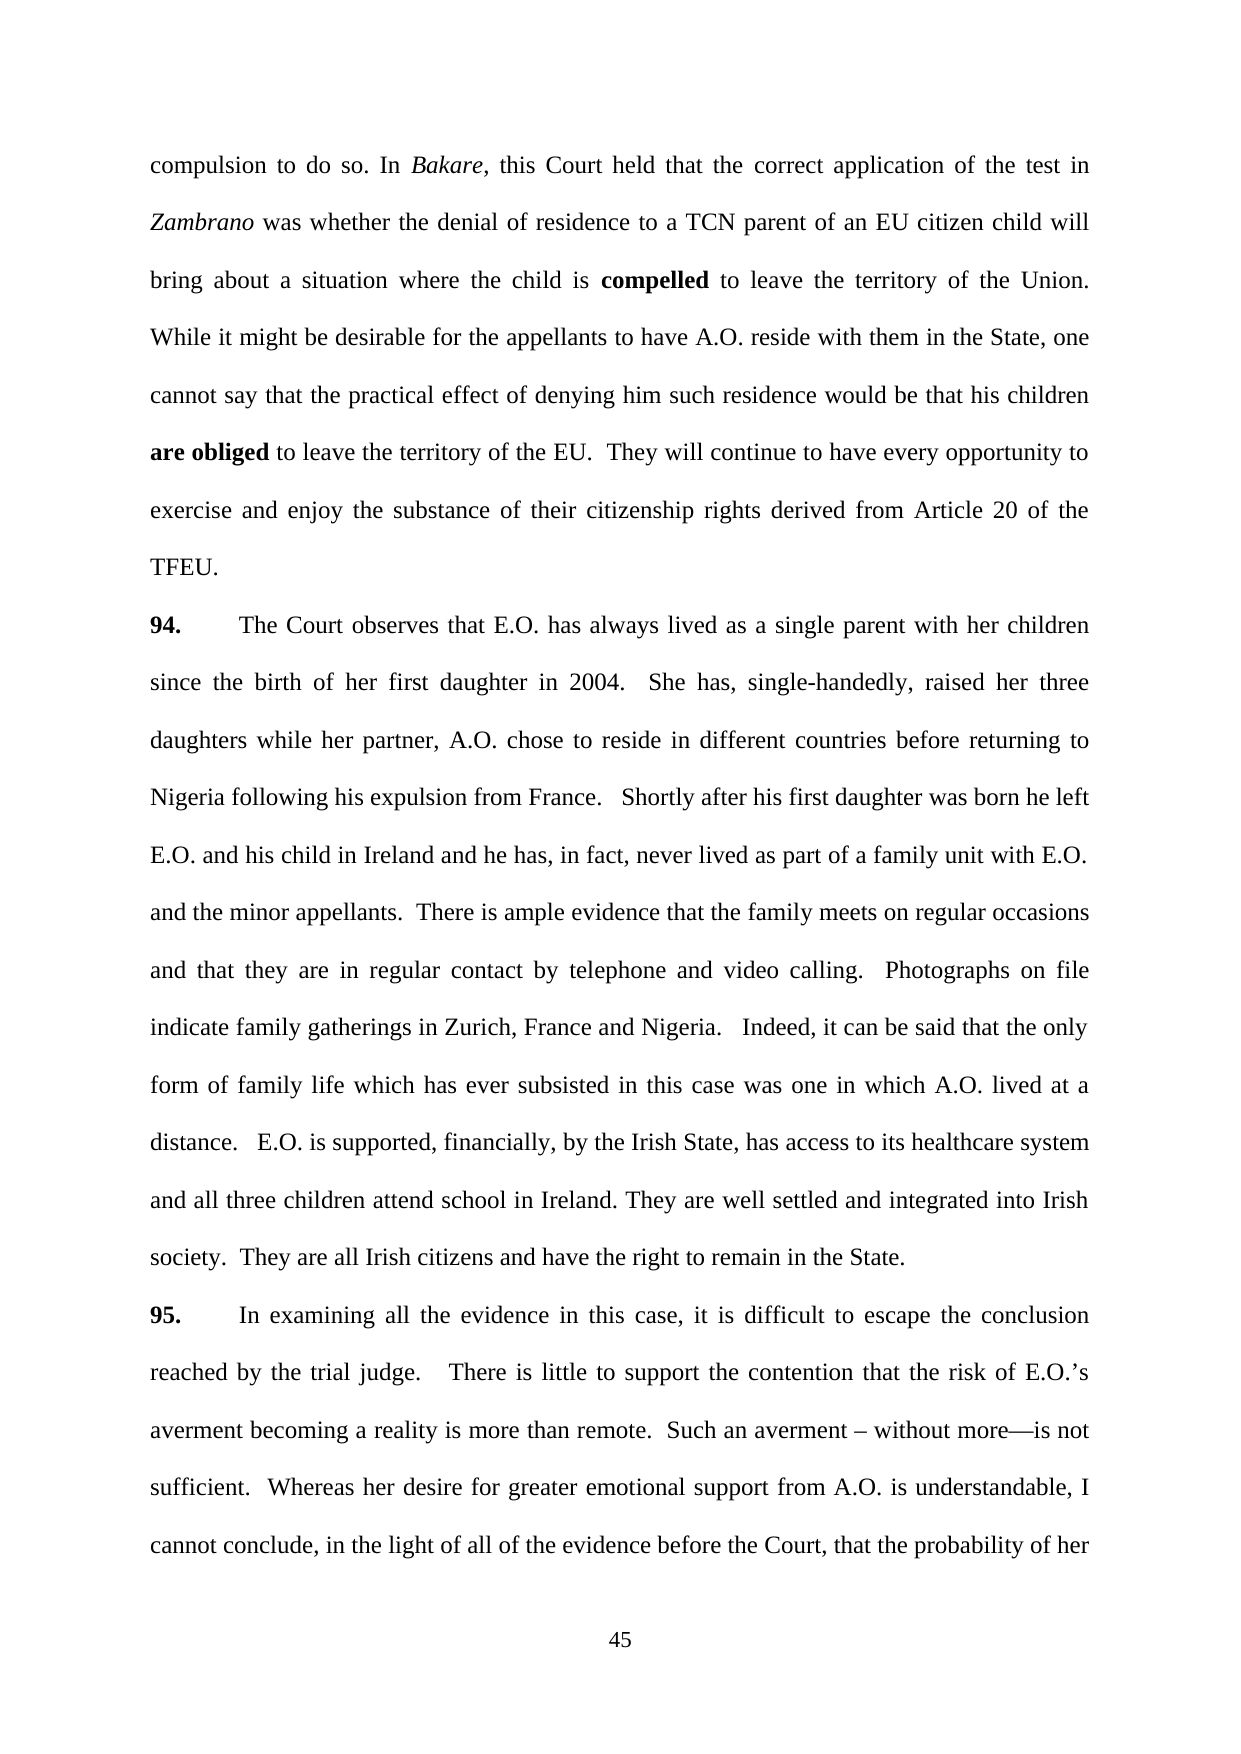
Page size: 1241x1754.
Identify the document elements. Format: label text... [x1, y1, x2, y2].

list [150, 1300, 1090, 1559]
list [150, 150, 1090, 581]
list The Court observes that E.O. has always lived as a single parent with her children since the birth of her first daughter in 2004. She has, single-handedly, raised her three daughters while her partner, A.O. chose to reside in different countries before returning to Nigeria following his expulsion from France. Shortly after his first daughter was born he left E.O. and his child in Ireland and he has, in fact, never lived as part of a family unit with E.O. and the minor appellants. There is ample evidence that the family meets on regular occasions and that they are in regular contact by telephone and video calling. Photographs on file indicate family gatherings in Zurich, France and Nigeria. Indeed, it can be said that the only form of family life which has ever subsisted in this case was one in which A.O. lived at a distance. E.O. is supported, financially, by the Irish State, has access to its healthcare system and all three children attend school in Ireland. They are well settled and integrated into Irish society. They are all Irish citizens and have the right to remain in the State. [150, 610, 1090, 1271]
